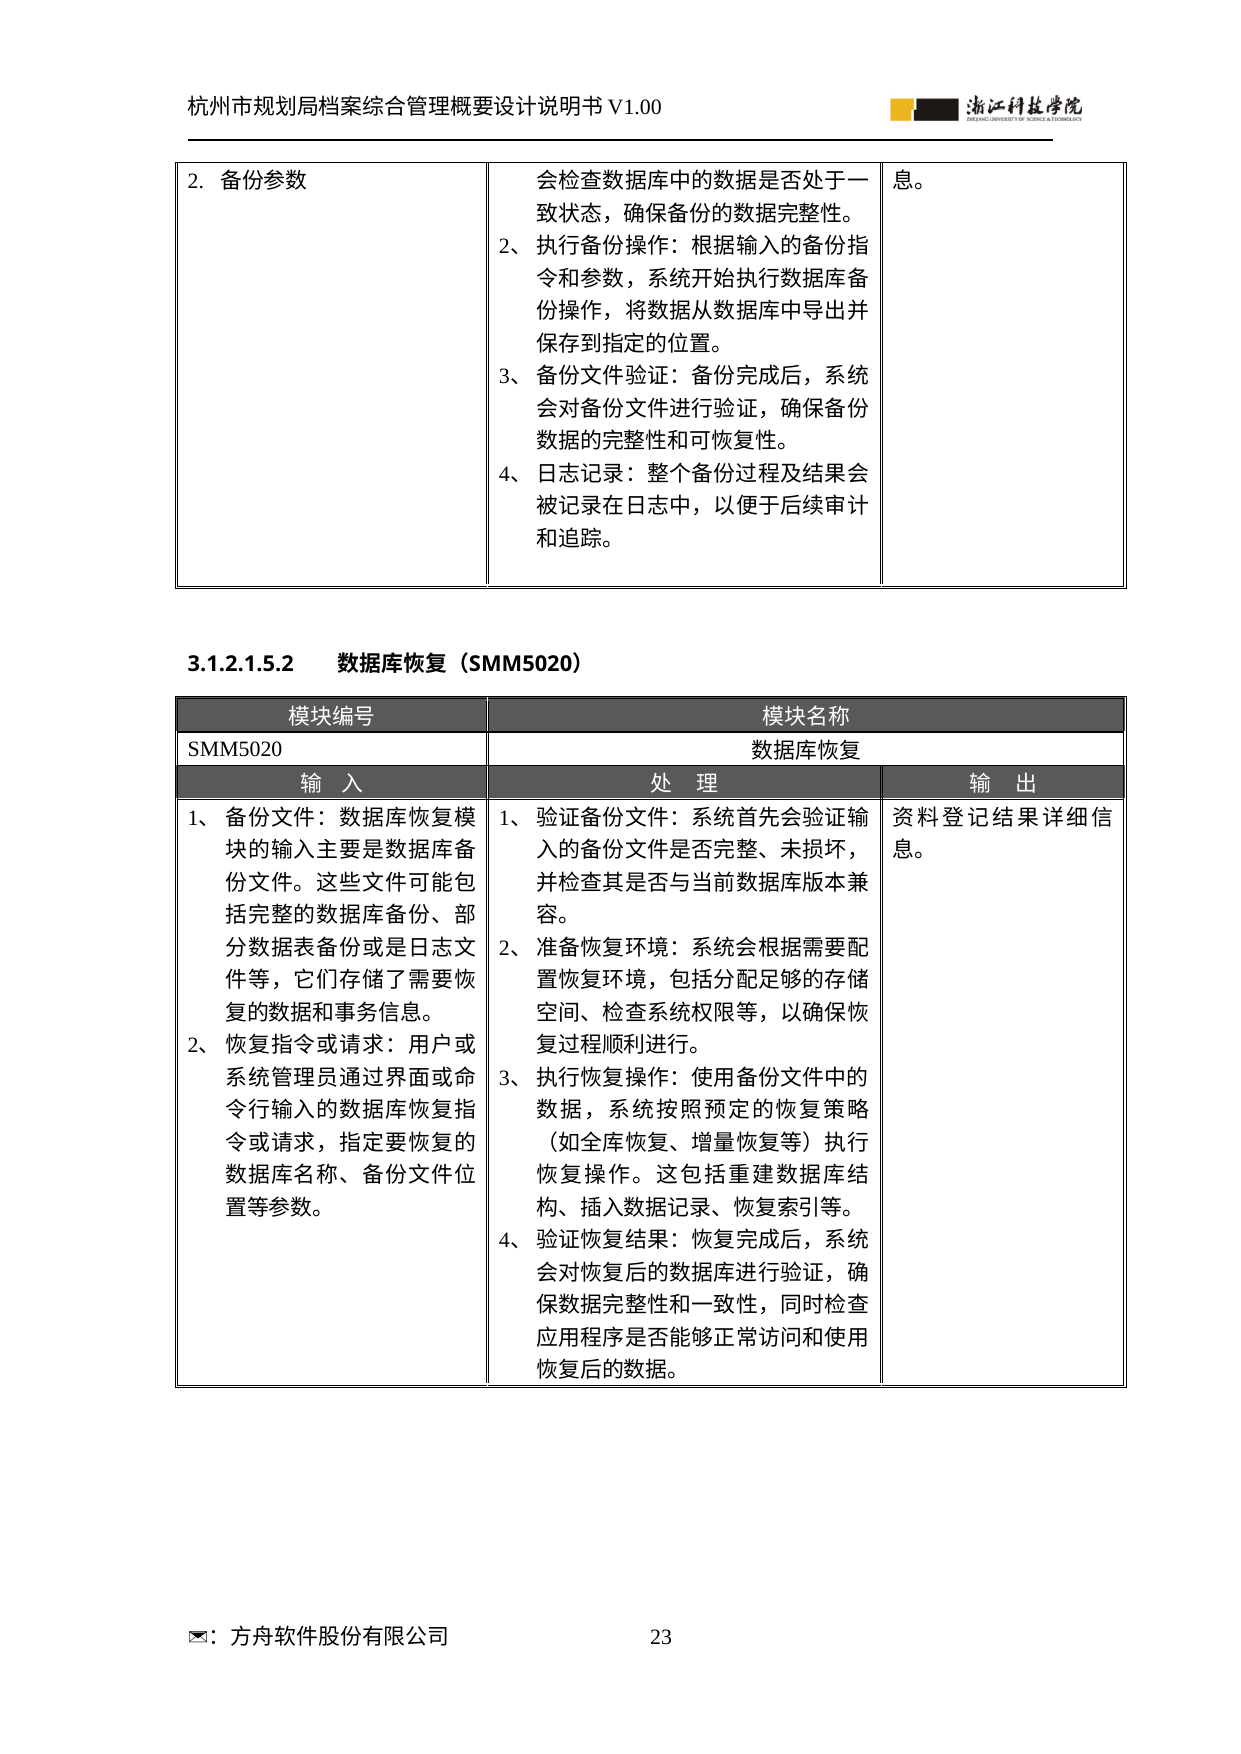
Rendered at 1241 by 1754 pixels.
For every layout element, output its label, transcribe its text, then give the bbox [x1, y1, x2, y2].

table_cell 资料登记结果详细信息。 [881, 800, 1123, 1384]
table_header 模块编号 [178, 699, 487, 731]
subtitle 数据库恢复（SMM5020） [187, 646, 1053, 679]
table_cell SMM5020 [178, 733, 486, 765]
table_cell 输 出 [883, 766, 1123, 798]
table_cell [488, 163, 881, 586]
table_cell 资料登记结果详细信息。 [881, 163, 1123, 586]
picture [889, 94, 1083, 122]
table_cell 验证备份文件：系统首先会验证输入的备份文件是否完整、未损坏，并检查其是否与当前数据库版本兼容。 准备恢复环境：系统会根据需要配置恢复环境，包括分配足够的存储空间、检查系统权限等，以确保恢复过程顺利进行。 执行恢复操作：使用备份文件中的数据，系统按照预定的恢复策略（如全库恢复、增量恢复等）执行恢复操作。这包括重建数据库结构、插入数据记录、恢复索引等。 验证恢复结果：恢复完成后，系统会对恢复后的数据库进行验证，确保数据完整性和一致性，同时检查应用程序是否能够正常访问和使用恢复后的数据。 [488, 800, 881, 1384]
table_cell 输 入 [178, 766, 486, 798]
table_cell 数据库恢复 [489, 733, 1123, 765]
table_cell 备份指令 备份参数 [178, 163, 487, 586]
table_header 模块名称 [488, 699, 1123, 731]
table_cell 备份文件：数据库恢复模块的输入主要是数据库备份文件。这些文件可能包括完整的数据库备份、部分数据表备份或是日志文件等，它们存储了需要恢复的数据和事务信息。 恢复指令或请求：用户或系统管理员通过界面或命令行输入的数据库恢复指令或请求，指定要恢复的数据库名称、备份文件位置等参数。 [178, 800, 487, 1384]
table_cell 处 理 [489, 766, 880, 798]
